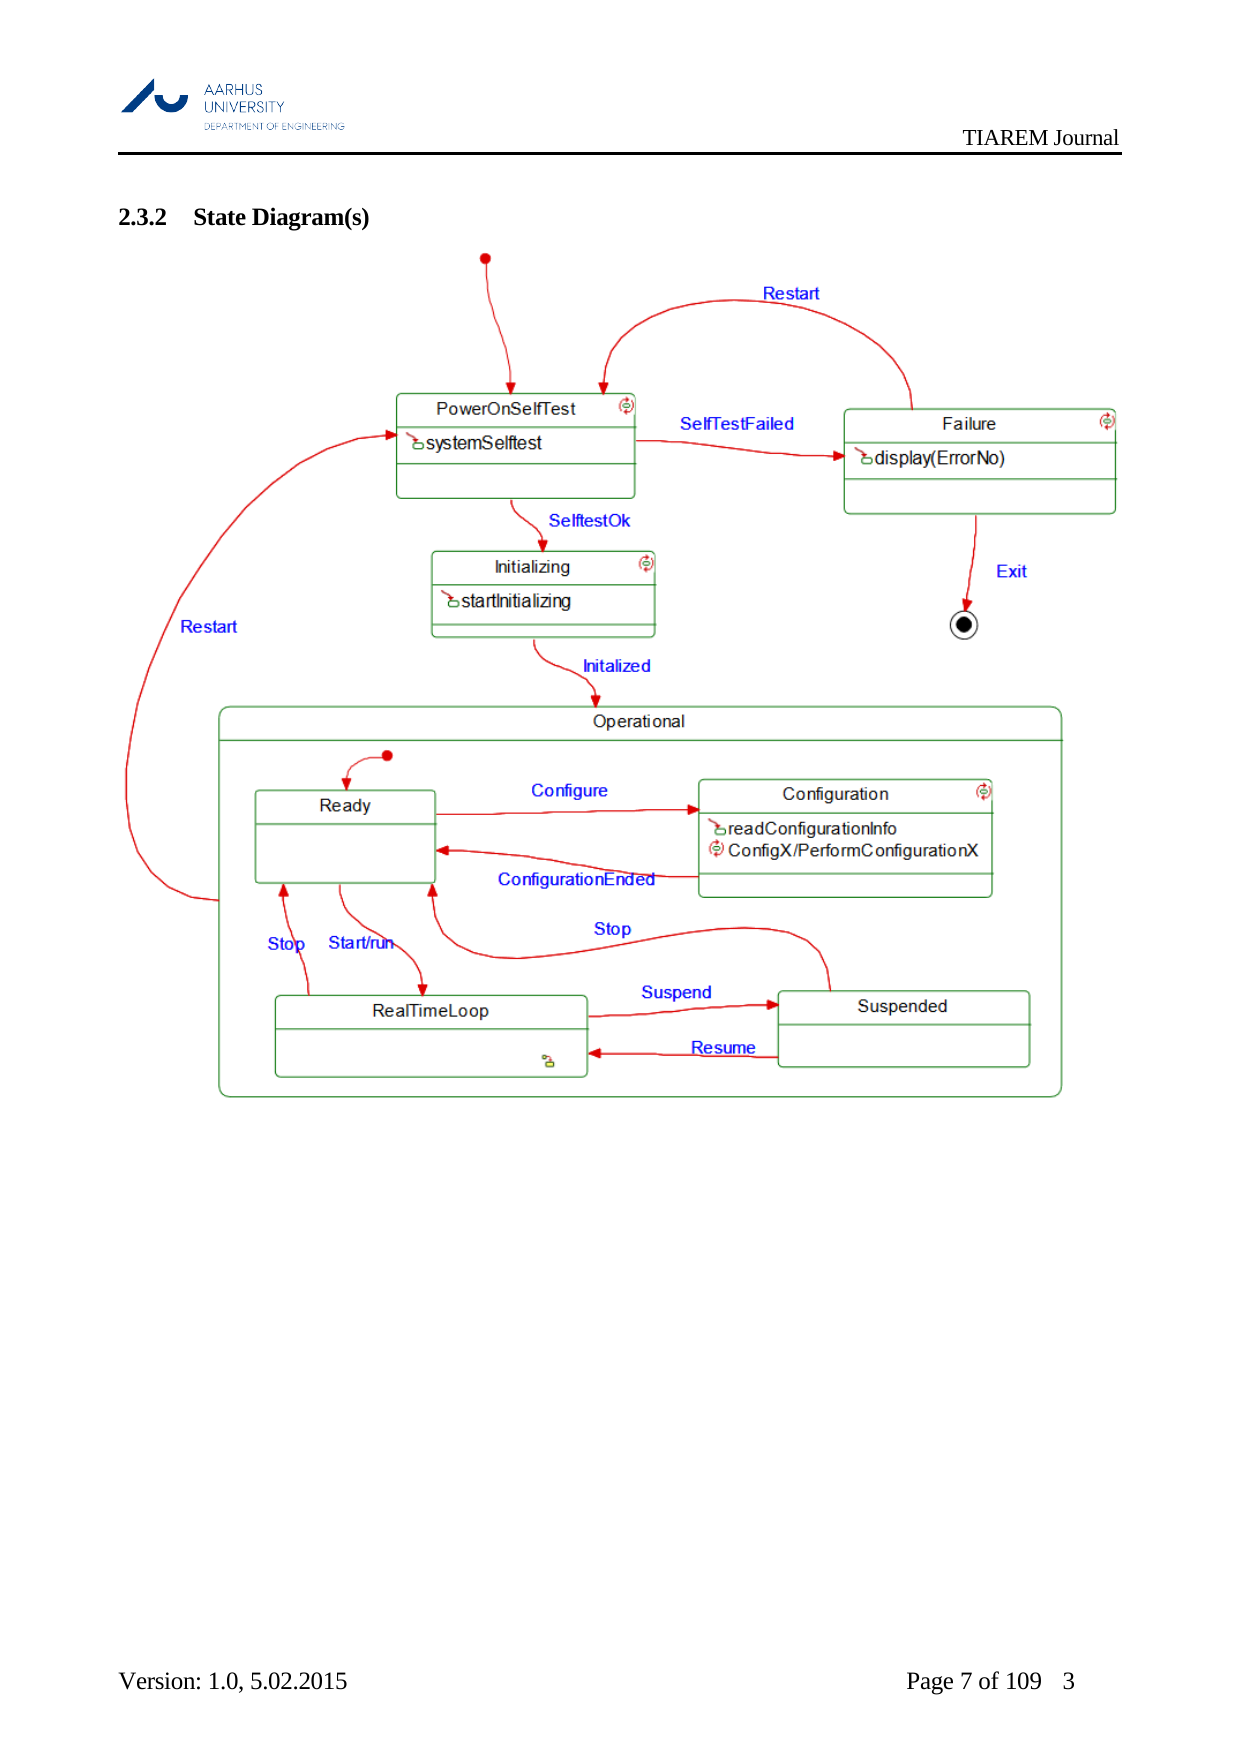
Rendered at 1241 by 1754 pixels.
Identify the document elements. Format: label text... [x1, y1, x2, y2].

subtitle State Diagram(s) [118, 202, 1122, 231]
picture [118, 77, 569, 146]
picture [118, 243, 1123, 1109]
